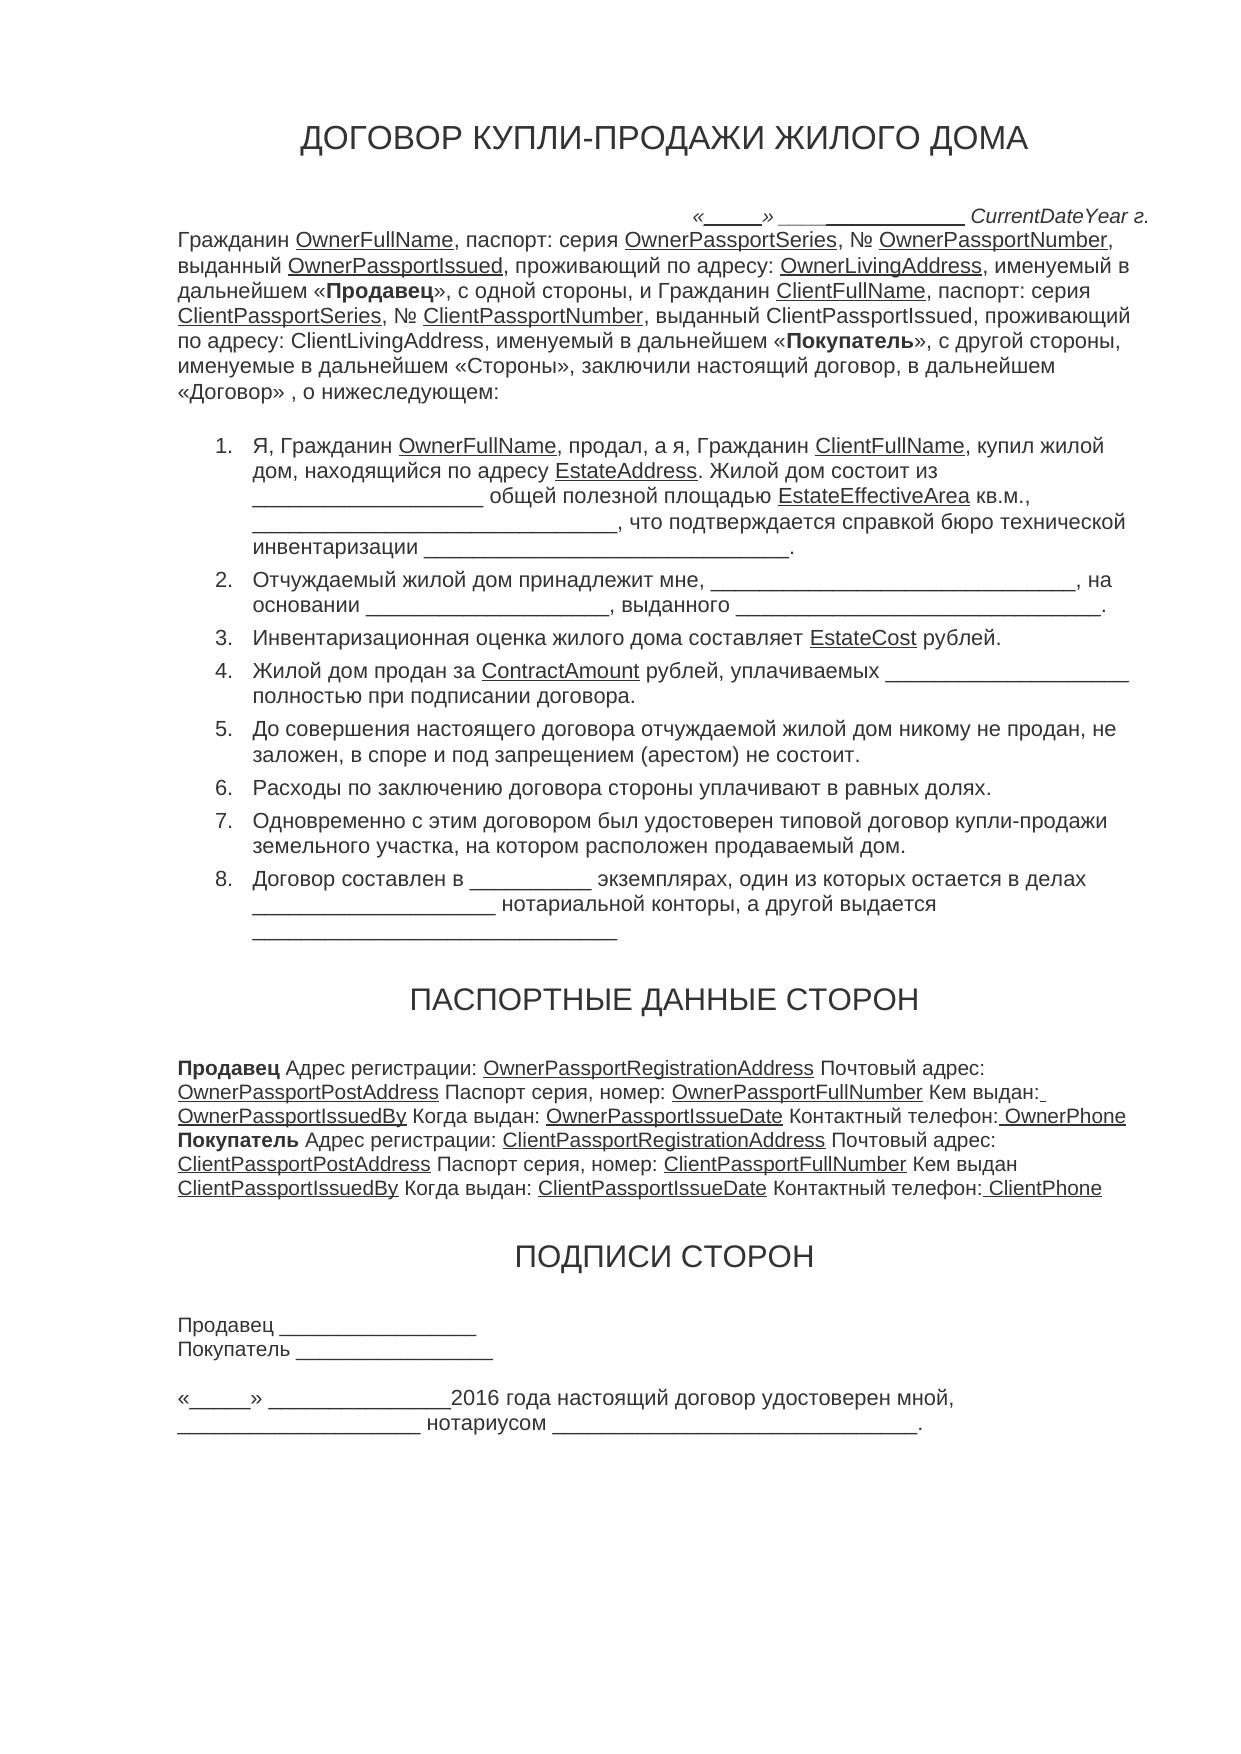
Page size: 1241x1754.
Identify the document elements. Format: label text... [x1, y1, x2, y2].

text ДОГОВОР КУПЛИ-ПРОДАЖИ ЖИЛОГО ДОМА [177, 118, 1152, 157]
list Я, Гражданин OwnerFullName, продал, а я, Гражданин ClientFullName, купил жилой дом, находящийся по адресу EstateAddress. Жилой дом состоит из ___________________ общей полезной площадью EstateEffectiveArea кв.м., ______________________________, что подтверждается справкой бюро технической инвентаризации ______________________________. [215, 433, 1152, 559]
text Продавец Адрес регистрации: OwnerPassportRegistrationAddress Почтовый адрес: OwnerPassportPostAddress Паспорт серия, номер: OwnerPassportFullNumber Кем выдан: OwnerPassportIssuedBy Когда выдан: OwnerPassportIssueDate Контактный телефон: OwnerPhone [177, 1056, 1152, 1127]
text «_____» _______________2016 года настоящий договор удостоверен мной, ____________________ нотариусом ______________________________. [177, 1385, 1152, 1435]
list До совершения настоящего договора отчуждаемой жилой дом никому не продан, не заложен, в споре и под запрещением (арестом) не состоит. [215, 716, 1152, 767]
list Жилой дом продан за ContractAmount рублей, уплачиваемых ____________________ полностью при подписании договора. [215, 658, 1152, 708]
text Покупатель Адрес регистрации: ClientPassportRegistrationAddress Почтовый адрес: ClientPassportPostAddress Паспорт серия, номер: ClientPassportFullNumber Кем выдан ClientPassportIssuedBy Когда выдан: ClientPassportIssueDate Контактный телефон: ClientPhone [177, 1127, 1152, 1199]
text Продавец _________________ [177, 1313, 1152, 1337]
text ПАСПОРТНЫЕ ДАННЫЕ СТОРОН [177, 981, 1152, 1016]
list Отчуждаемый жилой дом принадлежит мне, ______________________________, на основании ____________________, выданного ______________________________. [215, 567, 1152, 617]
list Договор составлен в __________ экземплярах, один из которых остается в делах ____________________ нотариальной конторы, а другой выдается ______________________________ [215, 866, 1152, 941]
text ПОДПИСИ СТОРОН [177, 1238, 1152, 1274]
list Одновременно с этим договором был удостоверен типовой договор купли-продажи земельного участка, на котором расположен продаваемый дом. [215, 808, 1152, 858]
list Расходы по заключению договора стороны уплачивают в равных долях. [215, 774, 1152, 800]
list Инвентаризационная оценка жилого дома составляет EstateCost рублей. [215, 625, 1152, 650]
text Гражданин OwnerFullName, паспорт: серия OwnerPassportSeries, № OwnerPassportNumber, выданный OwnerPassportIssued, проживающий по адресу: OwnerLivingAddress, именуемый в дальнейшем «Продавец», с одной стороны, и Гражданин ClientFullName, паспорт: серия ClientPassportSeries, № ClientPassportNumber, выданный ClientPassportIssued, проживающий по адресу: ClientLivingAddress, именуемый в дальнейшем «Покупатель», с другой стороны, именуемые в дальнейшем «Стороны», заключили настоящий договор, в дальнейшем «Договор» , о нижеследующем: [177, 227, 1152, 404]
text «_____» ________________ CurrentDateYear г. [177, 203, 1152, 227]
text Покупатель _________________ [177, 1337, 1152, 1361]
